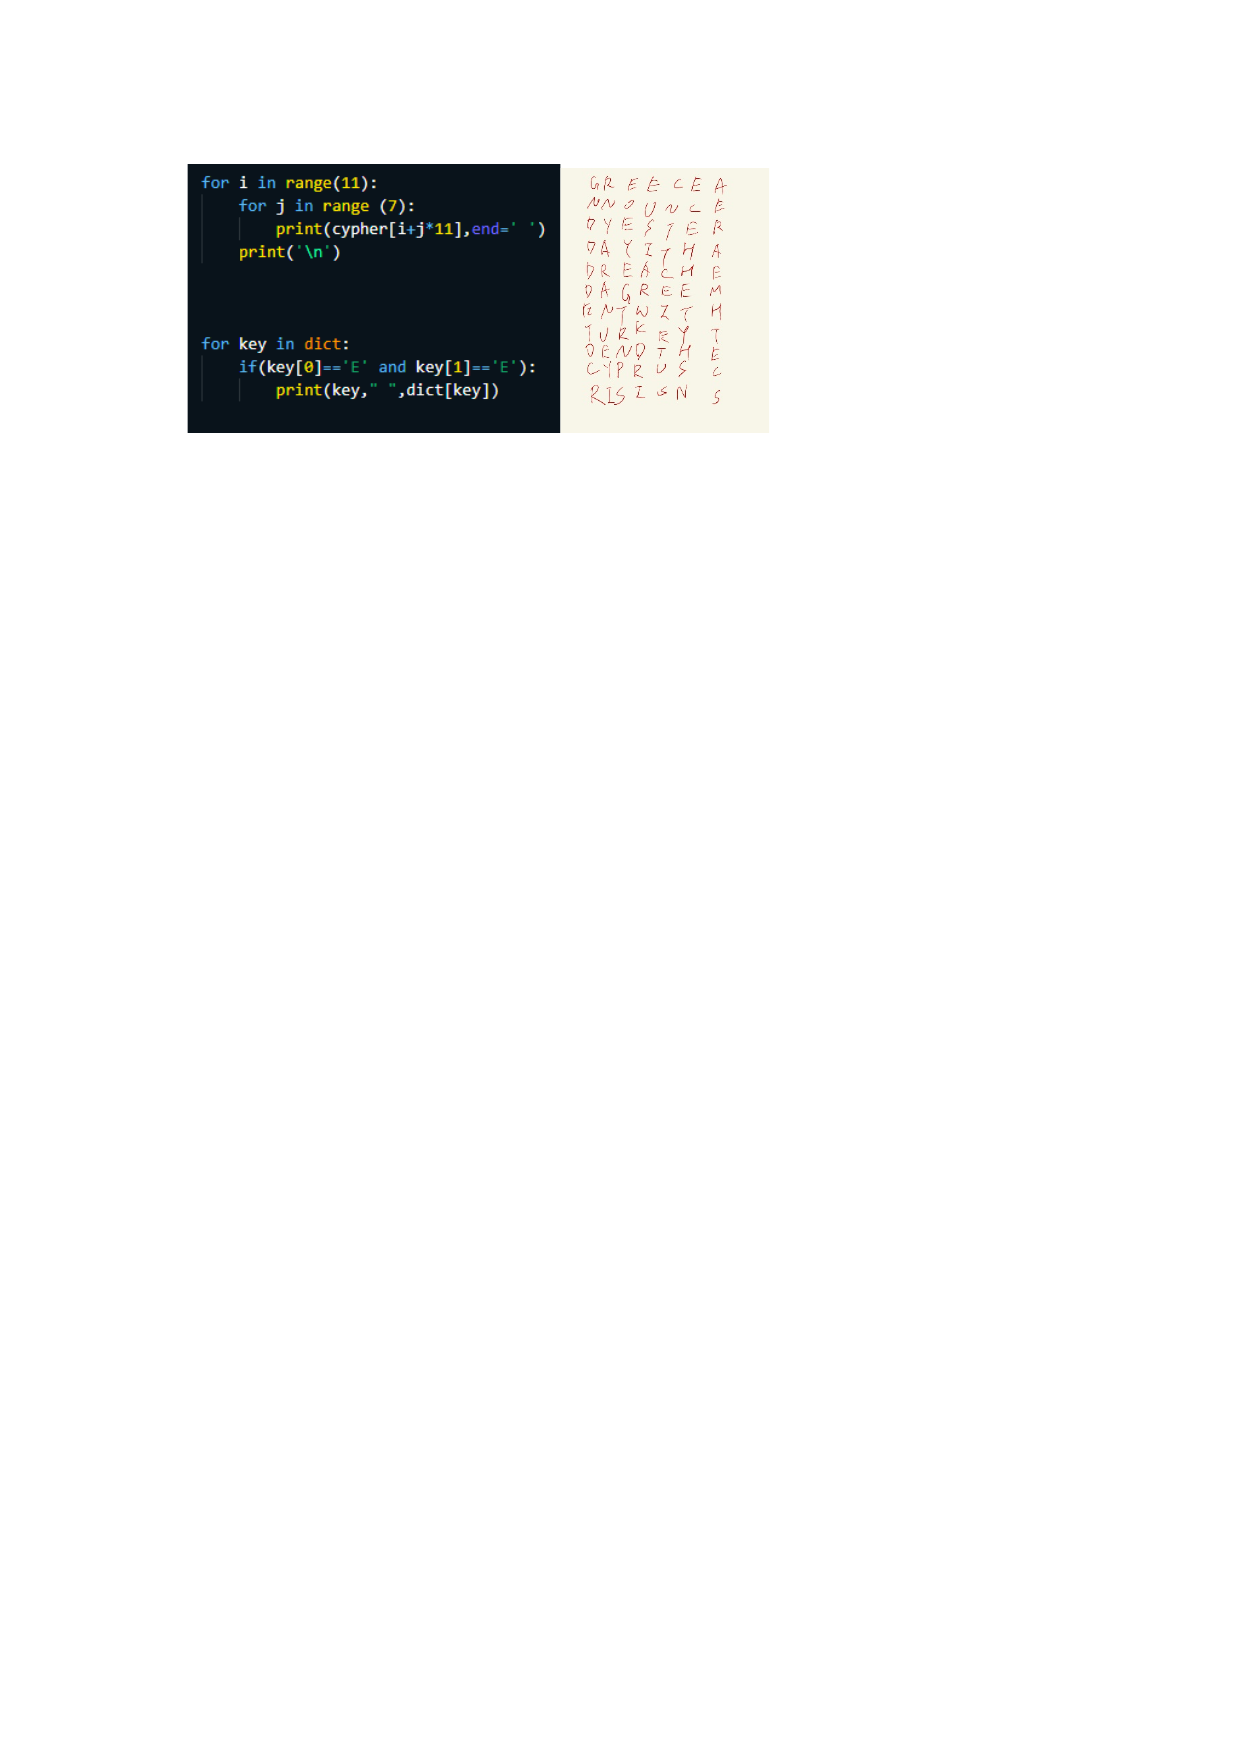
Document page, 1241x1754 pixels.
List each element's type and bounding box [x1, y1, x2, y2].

picture [187, 164, 770, 433]
